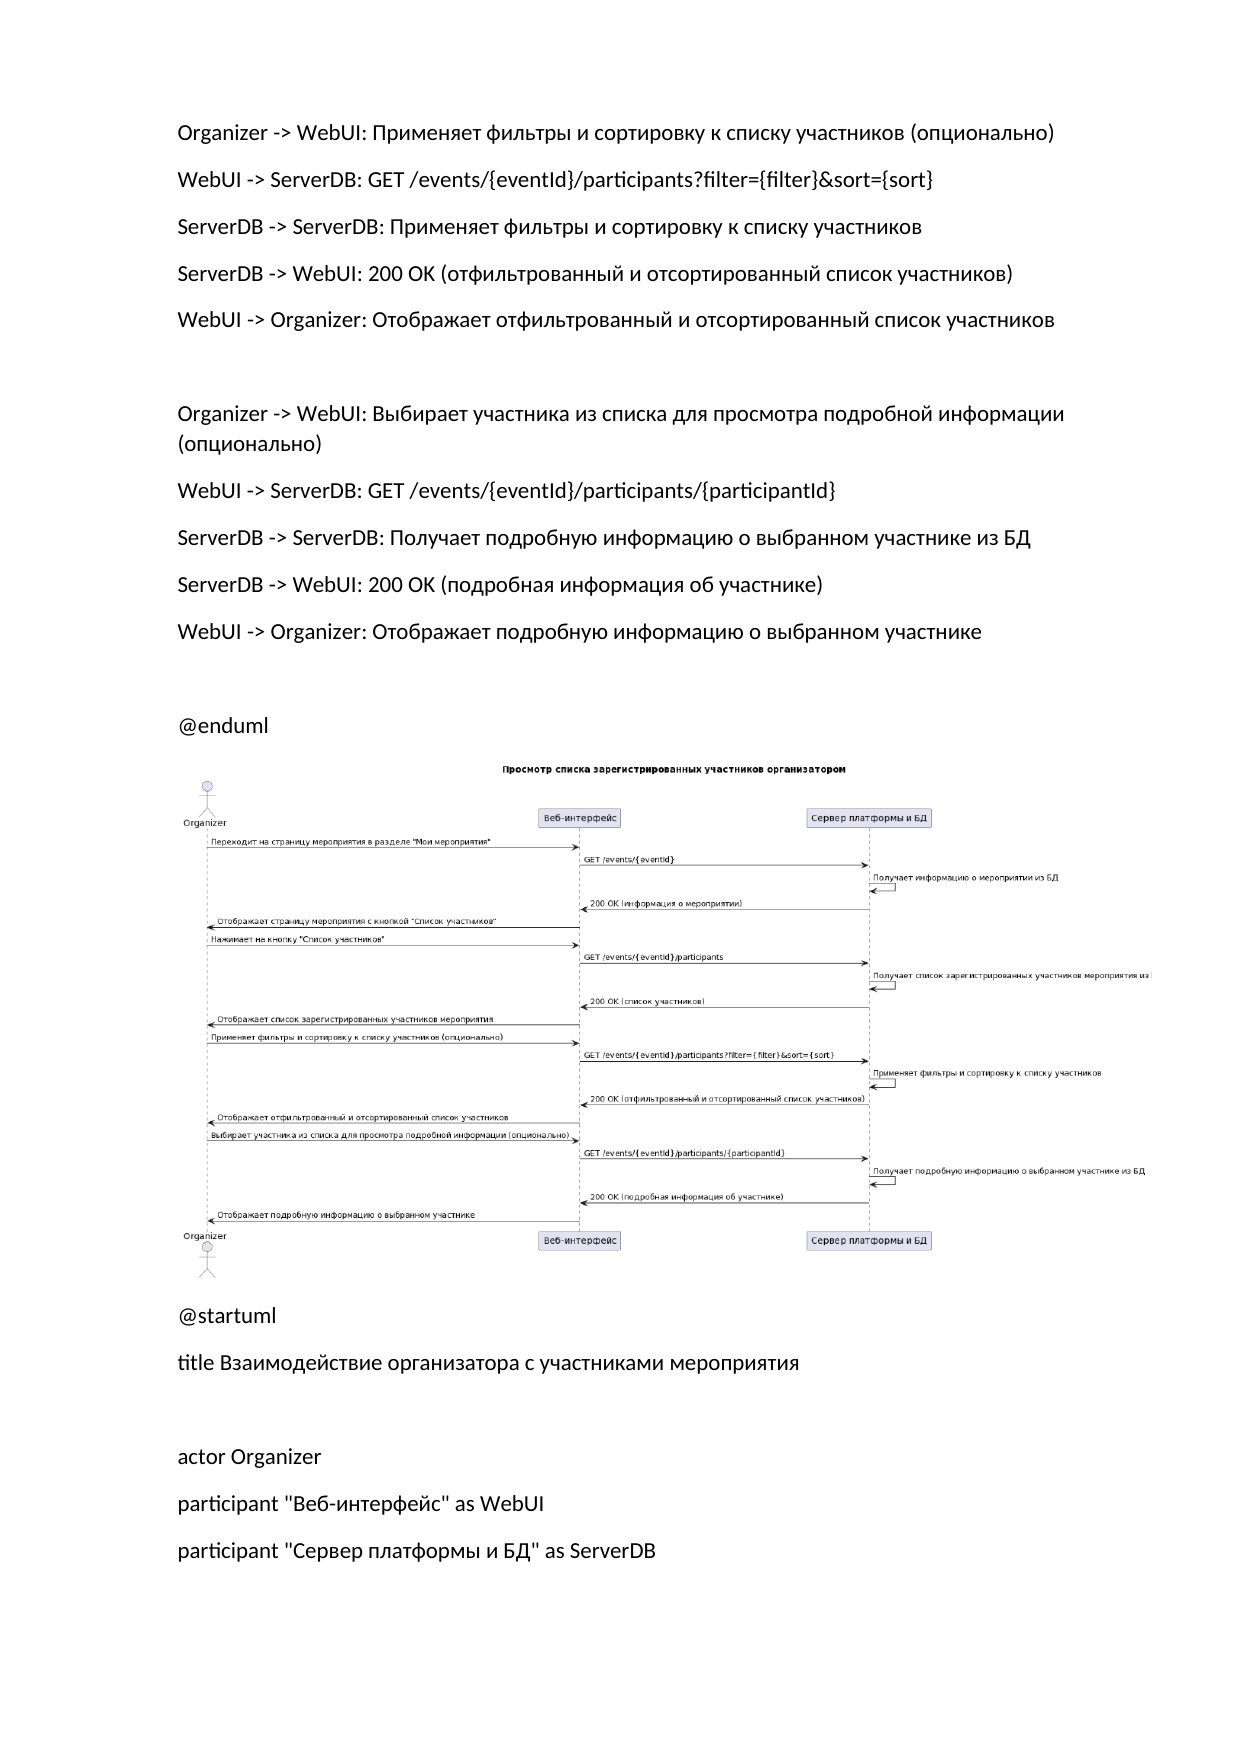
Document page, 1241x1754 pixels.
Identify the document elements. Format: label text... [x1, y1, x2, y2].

picture [177, 757, 1152, 1283]
text WebUI -> ServerDB: GET /events/{eventId}/participants/{participantId} [177, 476, 1152, 504]
text Organizer -> WebUI: Выбирает участника из списка для просмотра подробной информации (опционально) [177, 399, 1152, 458]
text ServerDB -> WebUI: 200 OK (отфильтрованный и отсортированный список участников) [177, 259, 1152, 287]
text ServerDB -> ServerDB: Получает подробную информацию о выбранном участнике из БД [177, 523, 1152, 551]
text WebUI -> Organizer: Отображает отфильтрованный и отсортированный список участников [177, 306, 1152, 334]
text @startuml [177, 1302, 1152, 1329]
text title Взаимодействие организатора с участниками мероприятия [177, 1348, 1152, 1376]
text ServerDB -> ServerDB: Применяет фильтры и сортировку к списку участников [177, 212, 1152, 240]
text Organizer -> WebUI: Применяет фильтры и сортировку к списку участников (опционально) [177, 118, 1152, 146]
text @enduml [177, 711, 1152, 739]
text WebUI -> Organizer: Отображает подробную информацию о выбранном участнике [177, 617, 1152, 645]
text actor Organizer [177, 1442, 1152, 1470]
text WebUI -> ServerDB: GET /events/{eventId}/participants?filter={filter}&sort={sort} [177, 165, 1152, 193]
text ServerDB -> WebUI: 200 OK (подробная информация об участнике) [177, 570, 1152, 598]
text participant "Сервер платформы и БД" as ServerDB [177, 1536, 1152, 1564]
text participant "Веб-интерфейс" as WebUI [177, 1489, 1152, 1517]
